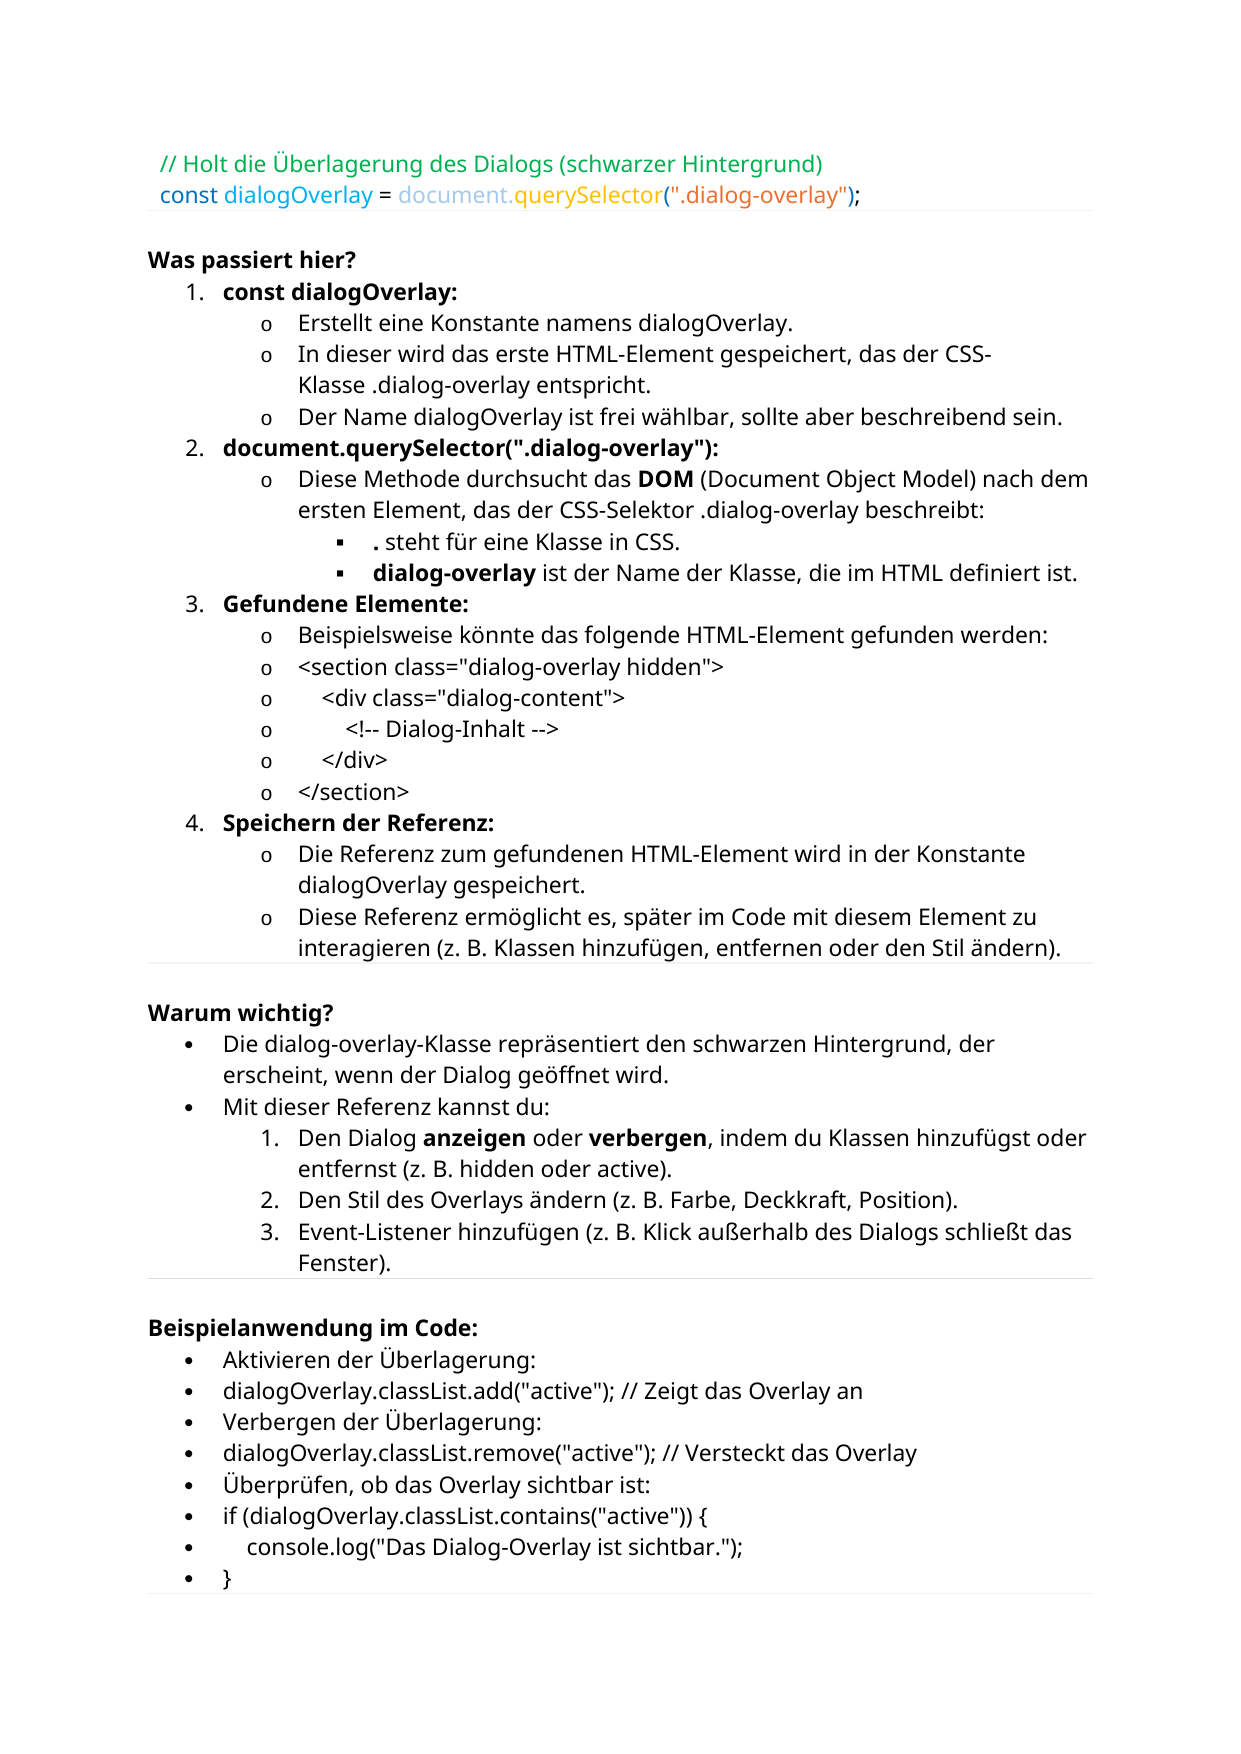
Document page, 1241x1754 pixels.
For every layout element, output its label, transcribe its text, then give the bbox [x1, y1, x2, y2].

list } [185, 1562, 1093, 1593]
list . steht für eine Klasse in CSS. [335, 525, 1093, 557]
list Aktivieren der Überlagerung: [185, 1343, 1093, 1375]
list <div class="dialog-content"> [260, 682, 1093, 713]
list Diese Referenz ermöglicht es, später im Code mit diesem Element zu interagieren (z. B. Klassen hinzufügen, entfernen oder den Stil ändern). [260, 900, 1093, 962]
text const dialogOverlay = document.querySelector(".dialog-overlay"); [148, 179, 1093, 210]
list Erstellt eine Konstante namens dialogOverlay. [260, 307, 1093, 338]
list Speichern der Referenz: [185, 807, 1093, 838]
list Event-Listener hinzufügen (z. B. Klick außerhalb des Dialogs schließt das Fenster). [260, 1216, 1093, 1278]
list document.querySelector(".dialog-overlay"): [185, 432, 1093, 463]
list Den Dialog anzeigen oder verbergen, indem du Klassen hinzufügst oder entfernst (z. B. hidden oder active). [260, 1122, 1093, 1184]
list Die dialog-overlay-Klasse repräsentiert den schwarzen Hintergrund, der erscheint, wenn der Dialog geöffnet wird. [185, 1028, 1093, 1091]
list Der Name dialogOverlay ist frei wählbar, sollte aber beschreibend sein. [260, 400, 1093, 432]
list Gefundene Elemente: [185, 588, 1093, 619]
list Beispielsweise könnte das folgende HTML-Element gefunden werden: [260, 619, 1093, 650]
list console.log("Das Dialog-Overlay ist sichtbar."); [185, 1531, 1093, 1562]
list dialogOverlay.classList.remove("active"); // Versteckt das Overlay [185, 1437, 1093, 1468]
text // Holt die Überlagerung des Dialogs (schwarzer Hintergrund) [148, 148, 1093, 179]
list Mit dieser Referenz kannst du: [185, 1091, 1093, 1122]
list const dialogOverlay: [185, 275, 1093, 307]
list Diese Methode durchsucht das DOM (Document Object Model) nach dem ersten Element, das der CSS-Selektor .dialog-overlay beschreibt: [260, 463, 1093, 525]
list </div> [260, 744, 1093, 775]
text Warum wichtig? [148, 997, 1093, 1028]
list dialogOverlay.classList.add("active"); // Zeigt das Overlay an [185, 1375, 1093, 1406]
list Den Stil des Overlays ändern (z. B. Farbe, Deckkraft, Position). [260, 1184, 1093, 1216]
list Verbergen der Überlagerung: [185, 1406, 1093, 1437]
list </section> [260, 775, 1093, 807]
list <section class="dialog-overlay hidden"> [260, 650, 1093, 682]
list Überprüfen, ob das Overlay sichtbar ist: [185, 1468, 1093, 1500]
text Beispielanwendung im Code: [148, 1312, 1093, 1343]
text Was passiert hier? [148, 244, 1093, 275]
list dialog-overlay ist der Name der Klasse, die im HTML definiert ist. [335, 557, 1093, 588]
list if (dialogOverlay.classList.contains("active")) { [185, 1500, 1093, 1531]
list In dieser wird das erste HTML-Element gespeichert, das der CSS-Klasse .dialog-overlay entspricht. [260, 338, 1093, 400]
list Die Referenz zum gefundenen HTML-Element wird in der Konstante dialogOverlay gespeichert. [260, 838, 1093, 900]
list <!-- Dialog-Inhalt --> [260, 713, 1093, 744]
